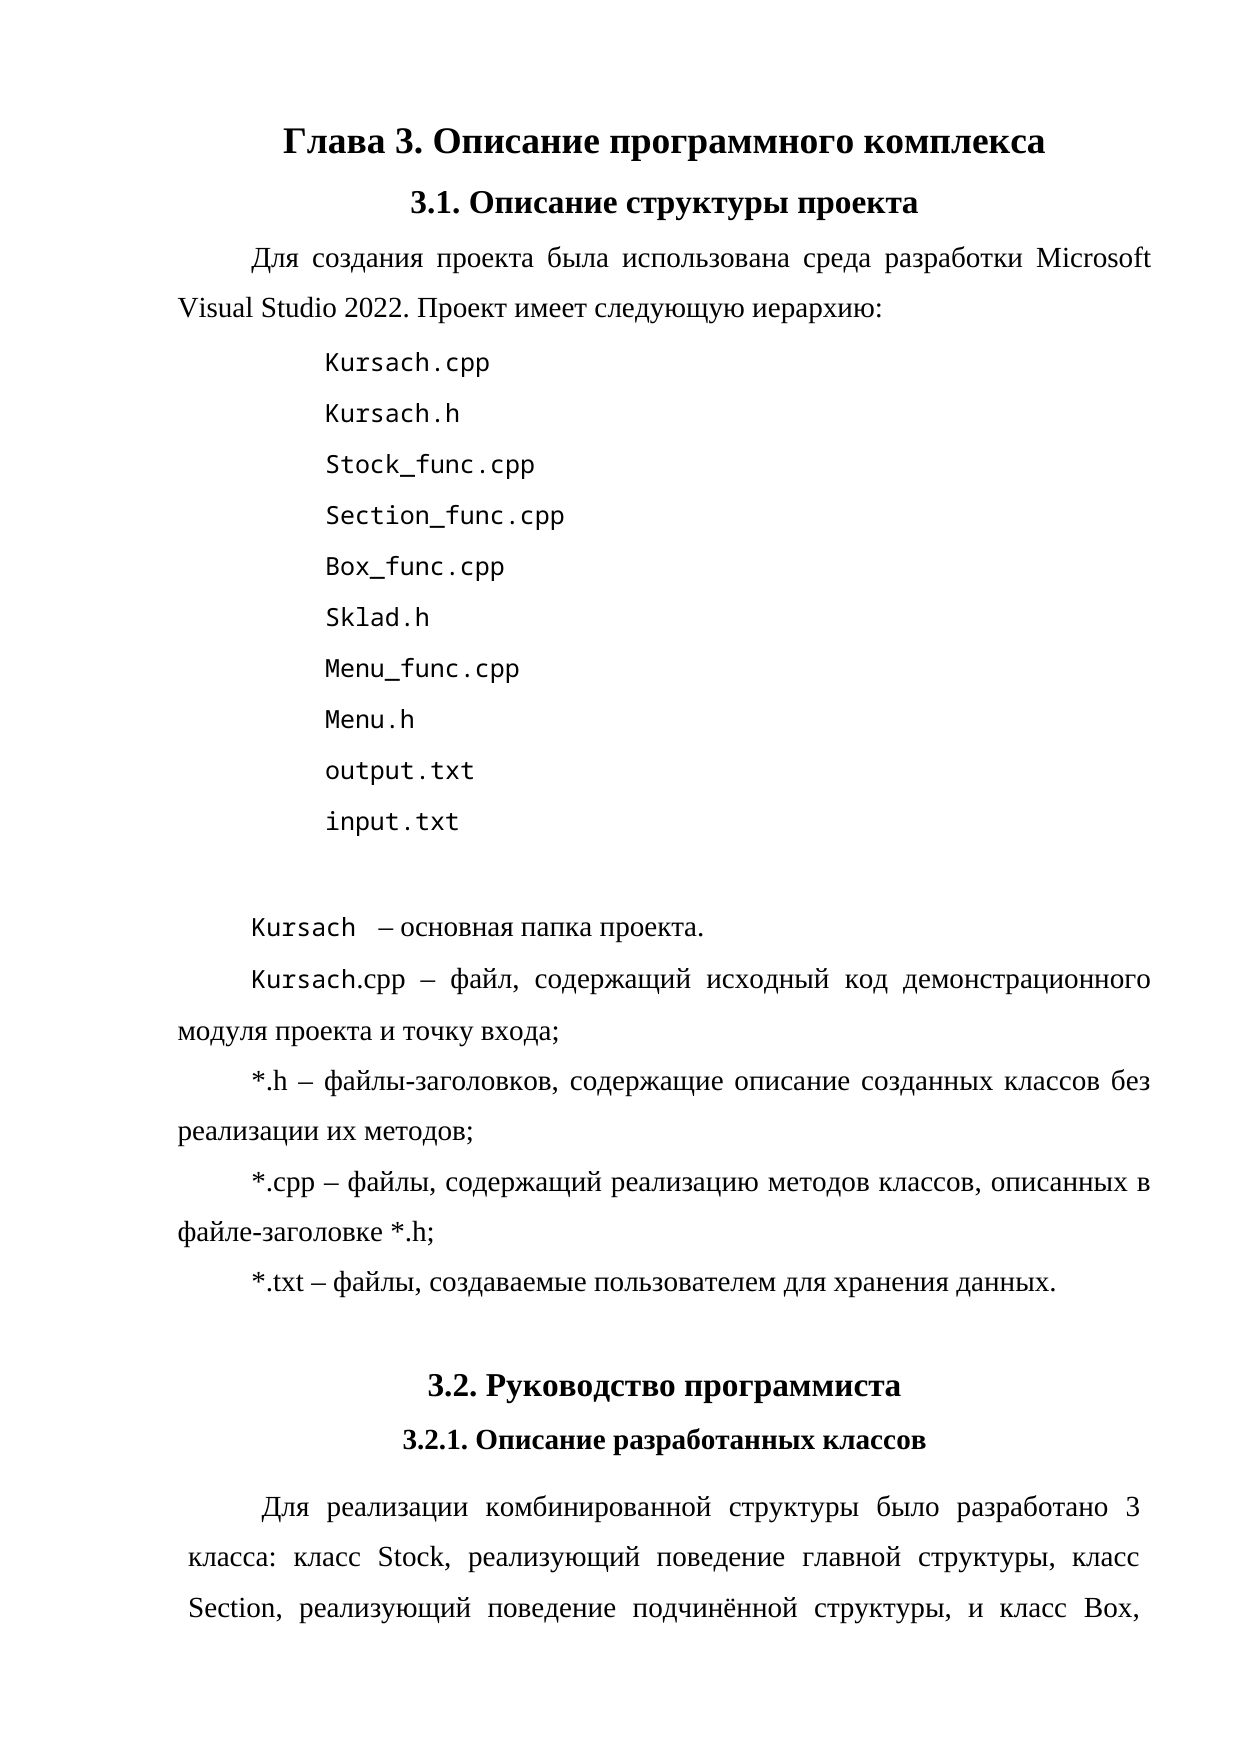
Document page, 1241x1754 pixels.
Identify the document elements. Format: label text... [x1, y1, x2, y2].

text *.txt – файлы, создаваемые пользователем для хранения данных. [177, 1264, 1152, 1298]
text input.txt [251, 804, 1152, 838]
subtitle 3.2. Руководство программиста [177, 1365, 1152, 1403]
text Sklad.h [251, 600, 1152, 634]
text Stock_func.cpp [251, 447, 1152, 481]
text *.cpp – файлы, содержащий реализацию методов классов, описанных в файле-заголовке *.h; [177, 1164, 1152, 1247]
subtitle 3.1. Описание структуры проекта [177, 183, 1152, 221]
text Kursach.h [177, 396, 1152, 429]
text Box_func.cpp [251, 549, 1152, 583]
subtitle Глава 3. Описание программного комплекса [177, 118, 1152, 161]
text Для создания проекта была использована среда разработки Microsoft Visual Studio 2022. Проект имеет следующую иерархию: [177, 240, 1152, 324]
text Kursach.cpp [177, 344, 1152, 378]
text Section_func.cpp [251, 498, 1152, 532]
subtitle 3.2.1. Описание разработанных классов [177, 1422, 1152, 1456]
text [188, 1489, 1140, 1623]
text Kursach.cpp – файл, содержащий исходный код демонстрационного модуля проекта и точку входа; [177, 961, 1152, 1046]
text Menu_func.cpp [251, 651, 1152, 685]
text output.txt [251, 753, 1152, 787]
text Kursach – основная папка проекта. [177, 909, 1152, 944]
text Menu.h [251, 702, 1152, 736]
text *.h – файлы-заголовков, содержащие описание созданных классов без реализации их методов; [177, 1063, 1152, 1147]
